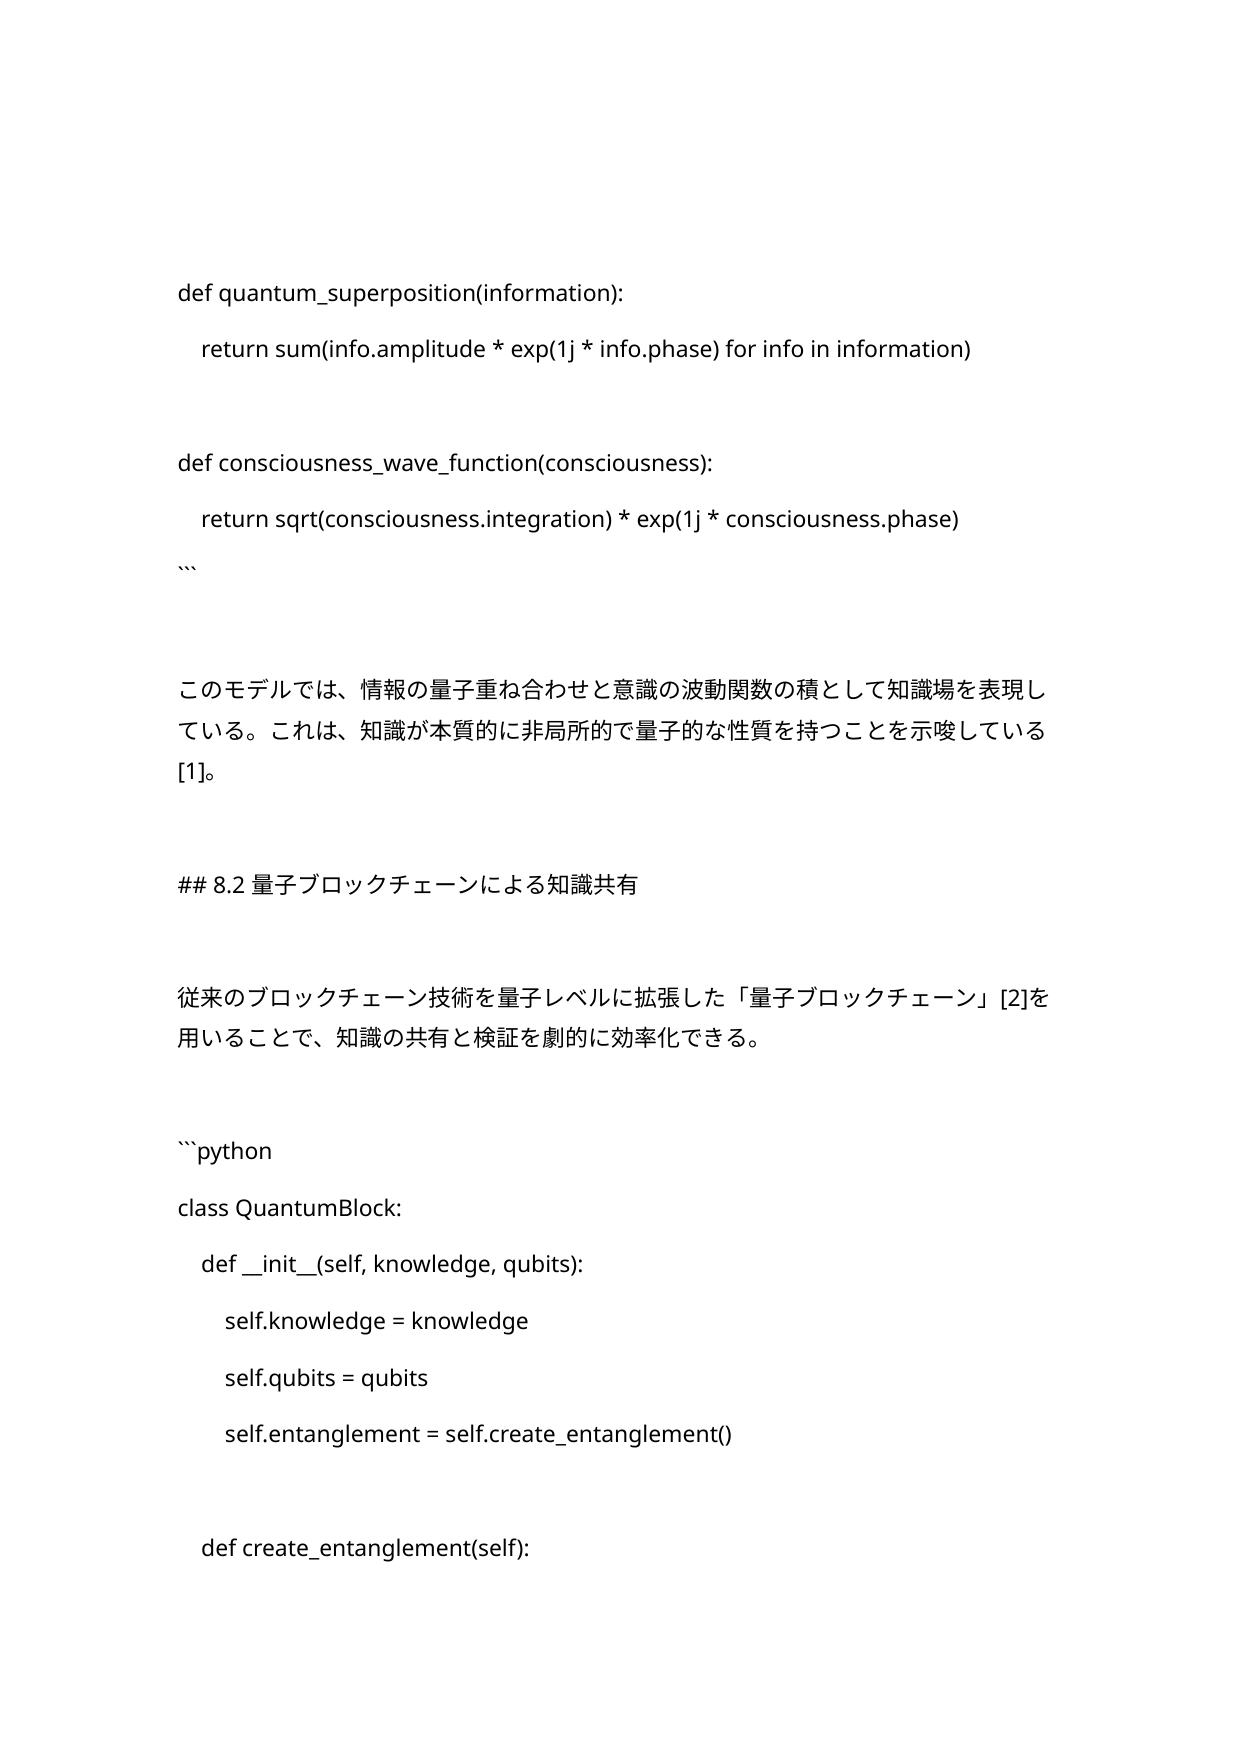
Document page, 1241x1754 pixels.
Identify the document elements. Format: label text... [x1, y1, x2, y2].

text def quantum_superposition(information): [177, 273, 1063, 311]
text ## 8.2 量子ブロックチェーンによる知識共有 [177, 864, 1063, 902]
text このモデルでは、情報の量子重ね合わせと意識の波動関数の積として知識場を表現している。これは、知識が本質的に非局所的で量子的な性質を持つことを示唆している[1]。 [177, 670, 1063, 788]
text return sum(info.amplitude * exp(1j * info.phase) for info in information) [177, 330, 1063, 368]
text return sqrt(consciousness.integration) * exp(1j * consciousness.phase) [177, 500, 1063, 538]
text class QuantumBlock: [177, 1188, 1063, 1226]
text self.entanglement = self.create_entanglement() [177, 1415, 1063, 1452]
text def __init__(self, knowledge, qubits): [177, 1245, 1063, 1282]
text def consciousness_wave_function(consciousness): [177, 443, 1063, 481]
text ```python [177, 1132, 1063, 1169]
text ``` [177, 557, 1063, 594]
text 従来のブロックチェーン技術を量子レベルに拡張した「量子ブロックチェーン」[2]を用いることで、知識の共有と検証を劇的に効率化できる。 [177, 978, 1063, 1056]
text self.qubits = qubits [177, 1358, 1063, 1396]
text self.knowledge = knowledge [177, 1302, 1063, 1339]
text def create_entanglement(self): [177, 1528, 1063, 1566]
